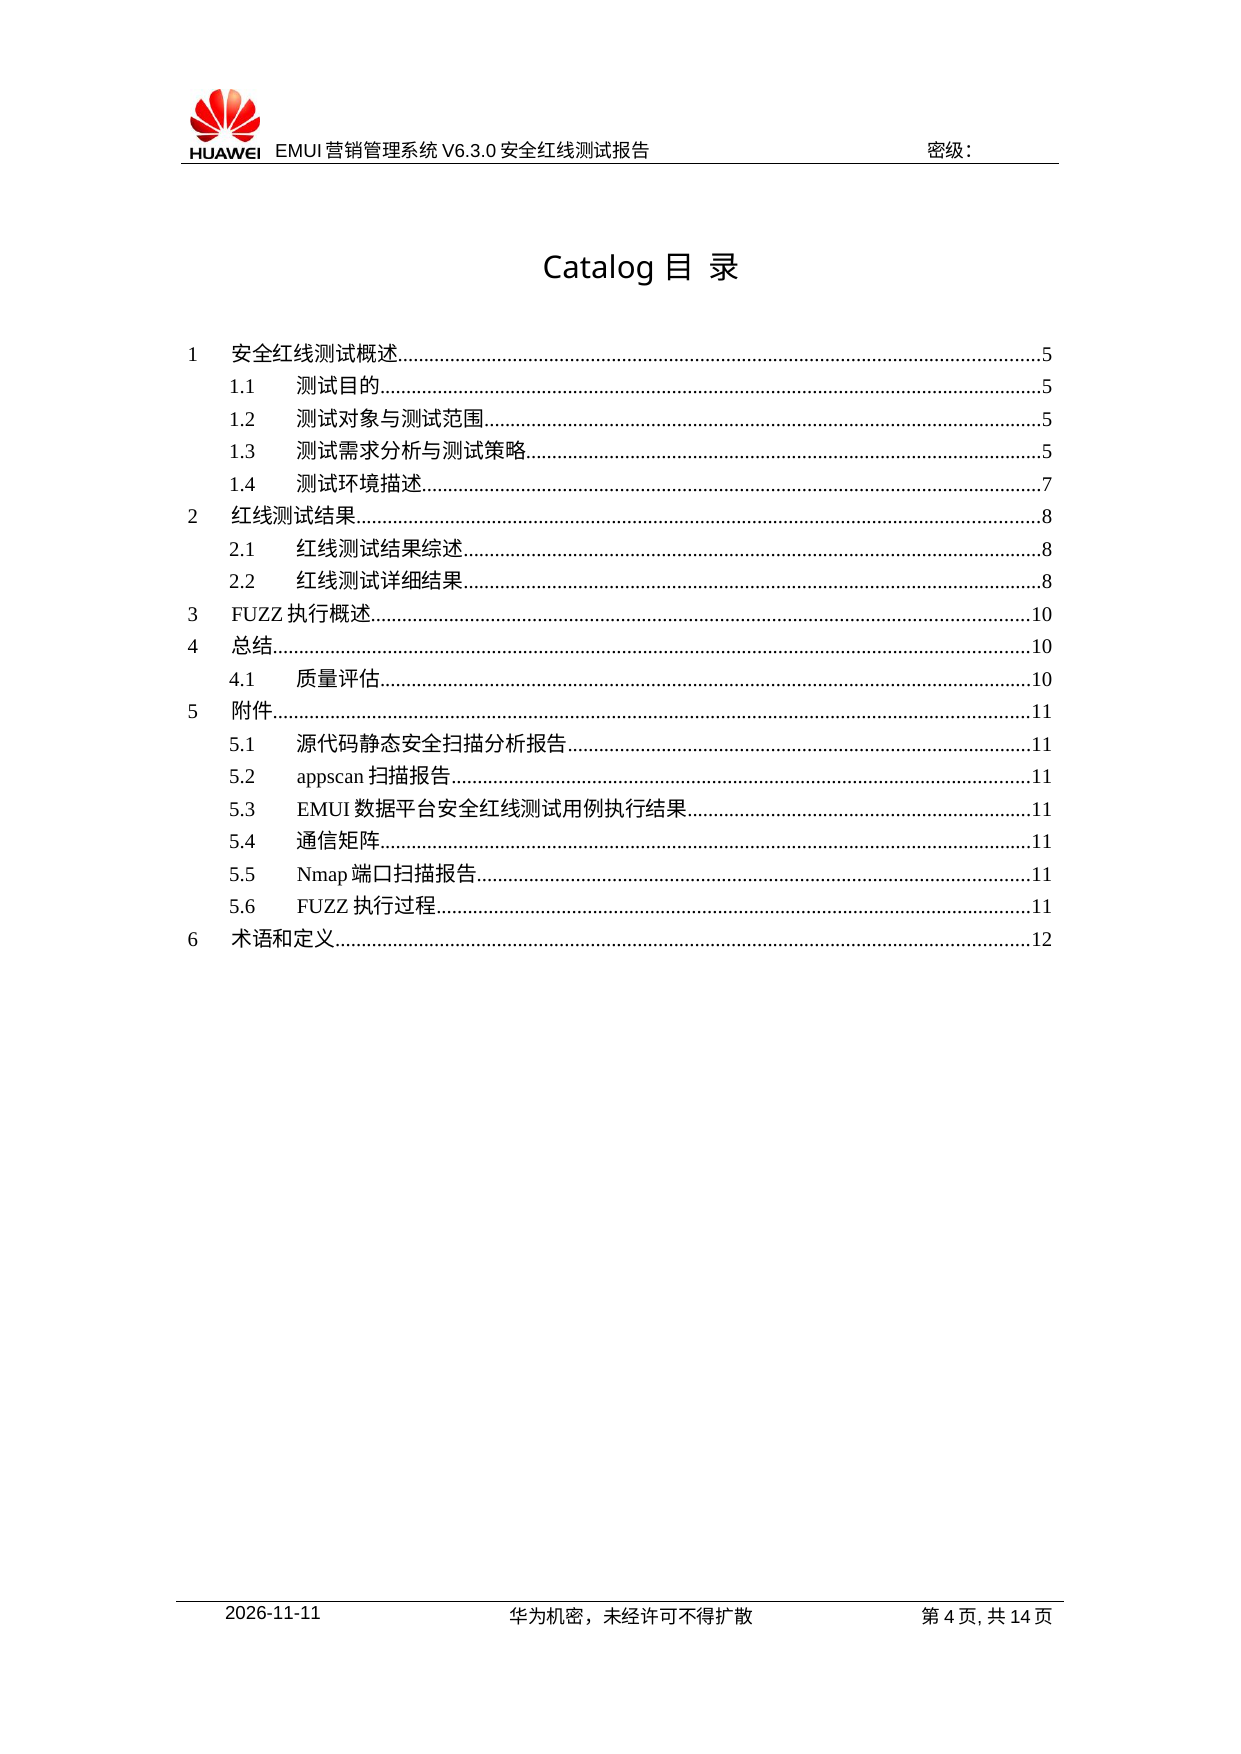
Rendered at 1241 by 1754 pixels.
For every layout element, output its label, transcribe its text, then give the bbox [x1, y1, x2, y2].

text 1.2 测试对象与测试范围 5 [229, 401, 1053, 434]
text 1.1 测试目的 5 [229, 369, 1053, 401]
text 2.2 红线测试详细结果 8 [229, 564, 1053, 596]
text 1.3 测试需求分析与测试策略 5 [229, 434, 1053, 466]
text 5.1 源代码静态安全扫描分析报告 11 [229, 726, 1053, 759]
text 5.5 Nmap端口扫描报告 11 [229, 856, 1053, 889]
text 5 附件 11 [187, 694, 1053, 726]
text 5.6 FUZZ执行过程 11 [229, 889, 1053, 921]
text 4.1 质量评估 10 [229, 661, 1053, 694]
text 3 FUZZ执行概述 10 [187, 596, 1053, 629]
text 1.4 测试环境描述 7 [229, 466, 1053, 499]
text Catalog 目 录 [229, 233, 1053, 298]
text 1 安全红线测试概述 5 [187, 336, 1053, 369]
text 5.4 通信矩阵 11 [229, 824, 1053, 856]
text 2.1 红线测试结果综述 8 [229, 531, 1053, 564]
picture [190, 89, 260, 159]
text 5.2 appscan扫描报告 11 [229, 759, 1053, 791]
text 6 术语和定义 12 [187, 921, 1053, 954]
text 5.3 EMUI数据平台安全红线测试用例执行结果 11 [229, 791, 1053, 824]
text 4 总结 10 [187, 629, 1053, 661]
text 2 红线测试结果 8 [187, 499, 1053, 531]
